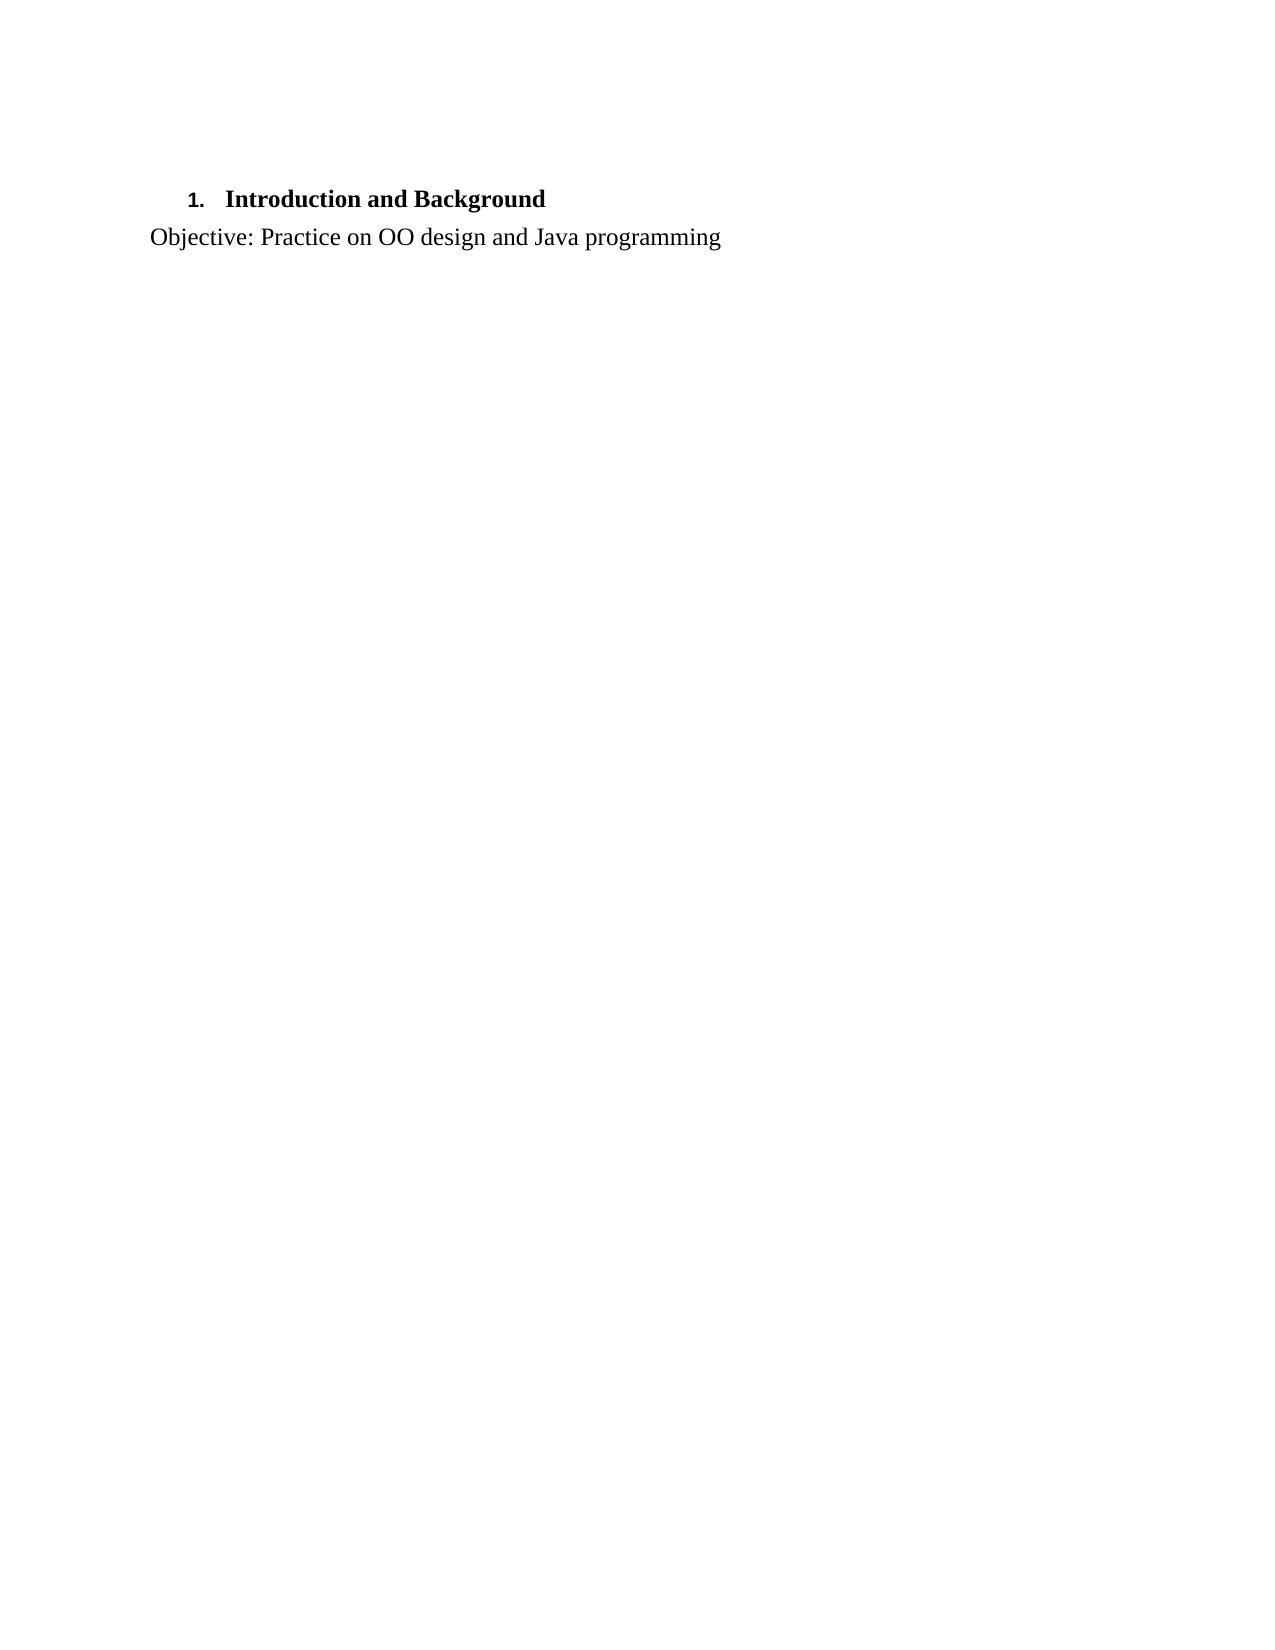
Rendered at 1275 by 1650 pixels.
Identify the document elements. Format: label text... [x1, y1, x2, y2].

text Objective: Practice on OO design and Java programming [150, 213, 1125, 251]
list Introduction and Background [187, 183, 1125, 213]
